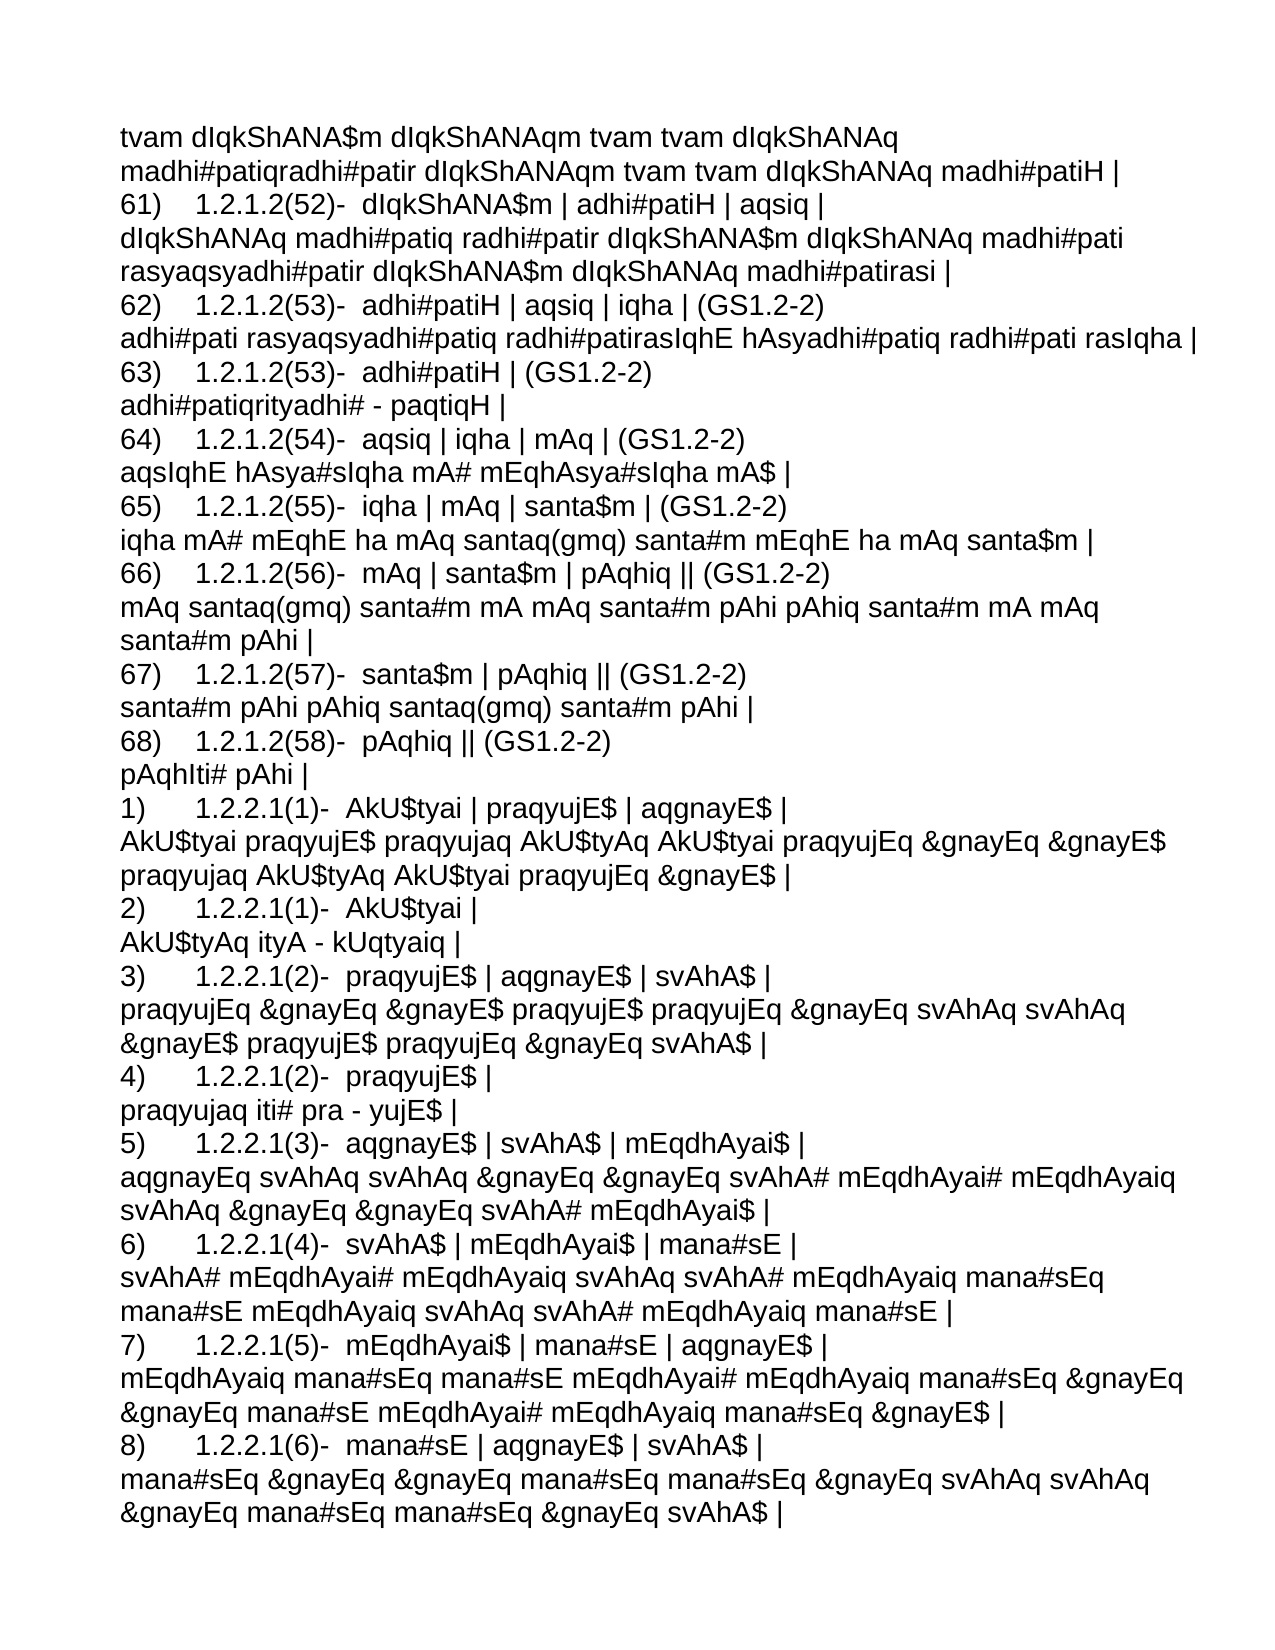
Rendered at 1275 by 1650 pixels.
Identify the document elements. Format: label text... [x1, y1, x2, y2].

text tvam dIqkShANA$m dIqkShANAqm tvam tvam dIqkShANAq madhi#patiqradhi#patir dIqkShANAqm tvam tvam dIqkShANAq madhi#patiH | [120, 120, 1200, 187]
text 65) 1.2.1.2(55)- iqha | mAq | santa$m | (GS1.2-2) [120, 489, 1200, 522]
text 5) 1.2.2.1(3)- aqgnayE$ | svAhA$ | mEqdhAyai$ | [120, 1126, 1200, 1160]
text dIqkShANAq madhi#patiq radhi#patir dIqkShANA$m dIqkShANAq madhi#pati rasyaqsyadhi#patir dIqkShANA$m dIqkShANAq madhi#patirasi | [120, 221, 1200, 288]
text praqyujaq iti# pra - yujE$ | [120, 1093, 1200, 1126]
text 3) 1.2.2.1(2)- praqyujE$ | aqgnayE$ | svAhA$ | [120, 958, 1200, 992]
text mAq santaq(gmq) santa#m mA mAq santa#m pAhi pAhiq santa#m mA mAq santa#m pAhi | [120, 589, 1200, 657]
text svAhA# mEqdhAyai# mEqdhAyaiq svAhAq svAhA# mEqdhAyaiq mana#sEq mana#sE mEqdhAyaiq svAhAq svAhA# mEqdhAyaiq mana#sE | [120, 1260, 1200, 1327]
text 62) 1.2.1.2(53)- adhi#patiH | aqsiq | iqha | (GS1.2-2) [120, 288, 1200, 321]
text pAqhIti# pAhi | [120, 757, 1200, 791]
text 67) 1.2.1.2(57)- santa$m | pAqhiq || (GS1.2-2) [120, 657, 1200, 690]
text praqyujEq &gnayEq &gnayE$ praqyujE$ praqyujEq &gnayEq svAhAq svAhAq &gnayE$ praqyujE$ praqyujEq &gnayEq svAhA$ | [120, 992, 1200, 1059]
text aqsIqhE hAsya#sIqha mA# mEqhAsya#sIqha mA$ | [120, 455, 1200, 489]
text mana#sEq &gnayEq &gnayEq mana#sEq mana#sEq &gnayEq svAhAq svAhAq &gnayEq mana#sEq mana#sEq &gnayEq svAhA$ | [120, 1462, 1200, 1529]
text 1) 1.2.2.1(1)- AkU$tyai | praqyujE$ | aqgnayE$ | [120, 791, 1200, 824]
text 7) 1.2.2.1(5)- mEqdhAyai$ | mana#sE | aqgnayE$ | [120, 1327, 1200, 1361]
text adhi#pati rasyaqsyadhi#patiq radhi#patirasIqhE hAsyadhi#patiq radhi#pati rasIqha | [120, 321, 1200, 355]
text adhi#patiqrityadhi# - paqtiqH | [120, 388, 1200, 422]
text mEqdhAyaiq mana#sEq mana#sE mEqdhAyai# mEqdhAyaiq mana#sEq &gnayEq &gnayEq mana#sE mEqdhAyai# mEqdhAyaiq mana#sEq &gnayE$ | [120, 1361, 1200, 1428]
text aqgnayEq svAhAq svAhAq &gnayEq &gnayEq svAhA# mEqdhAyai# mEqdhAyaiq svAhAq &gnayEq &gnayEq svAhA# mEqdhAyai$ | [120, 1160, 1200, 1227]
text 66) 1.2.1.2(56)- mAq | santa$m | pAqhiq || (GS1.2-2) [120, 556, 1200, 589]
text 4) 1.2.2.1(2)- praqyujE$ | [120, 1059, 1200, 1093]
text 2) 1.2.2.1(1)- AkU$tyai | [120, 891, 1200, 925]
text iqha mA# mEqhE ha mAq santaq(gmq) santa#m mEqhE ha mAq santa$m | [120, 522, 1200, 556]
text 61) 1.2.1.2(52)- dIqkShANA$m | adhi#patiH | aqsiq | [120, 187, 1200, 221]
text 64) 1.2.1.2(54)- aqsiq | iqha | mAq | (GS1.2-2) [120, 422, 1200, 455]
text 8) 1.2.2.1(6)- mana#sE | aqgnayE$ | svAhA$ | [120, 1428, 1200, 1462]
text santa#m pAhi pAhiq santaq(gmq) santa#m pAhi | [120, 690, 1200, 724]
text 68) 1.2.1.2(58)- pAqhiq || (GS1.2-2) [120, 724, 1200, 757]
text 63) 1.2.1.2(53)- adhi#patiH | (GS1.2-2) [120, 355, 1200, 388]
text AkU$tyai praqyujE$ praqyujaq AkU$tyAq AkU$tyai praqyujEq &gnayEq &gnayE$ praqyujaq AkU$tyAq AkU$tyai praqyujEq &gnayE$ | [120, 824, 1200, 891]
text AkU$tyAq ityA - kUqtyaiq | [120, 925, 1200, 958]
text 6) 1.2.2.1(4)- svAhA$ | mEqdhAyai$ | mana#sE | [120, 1227, 1200, 1260]
